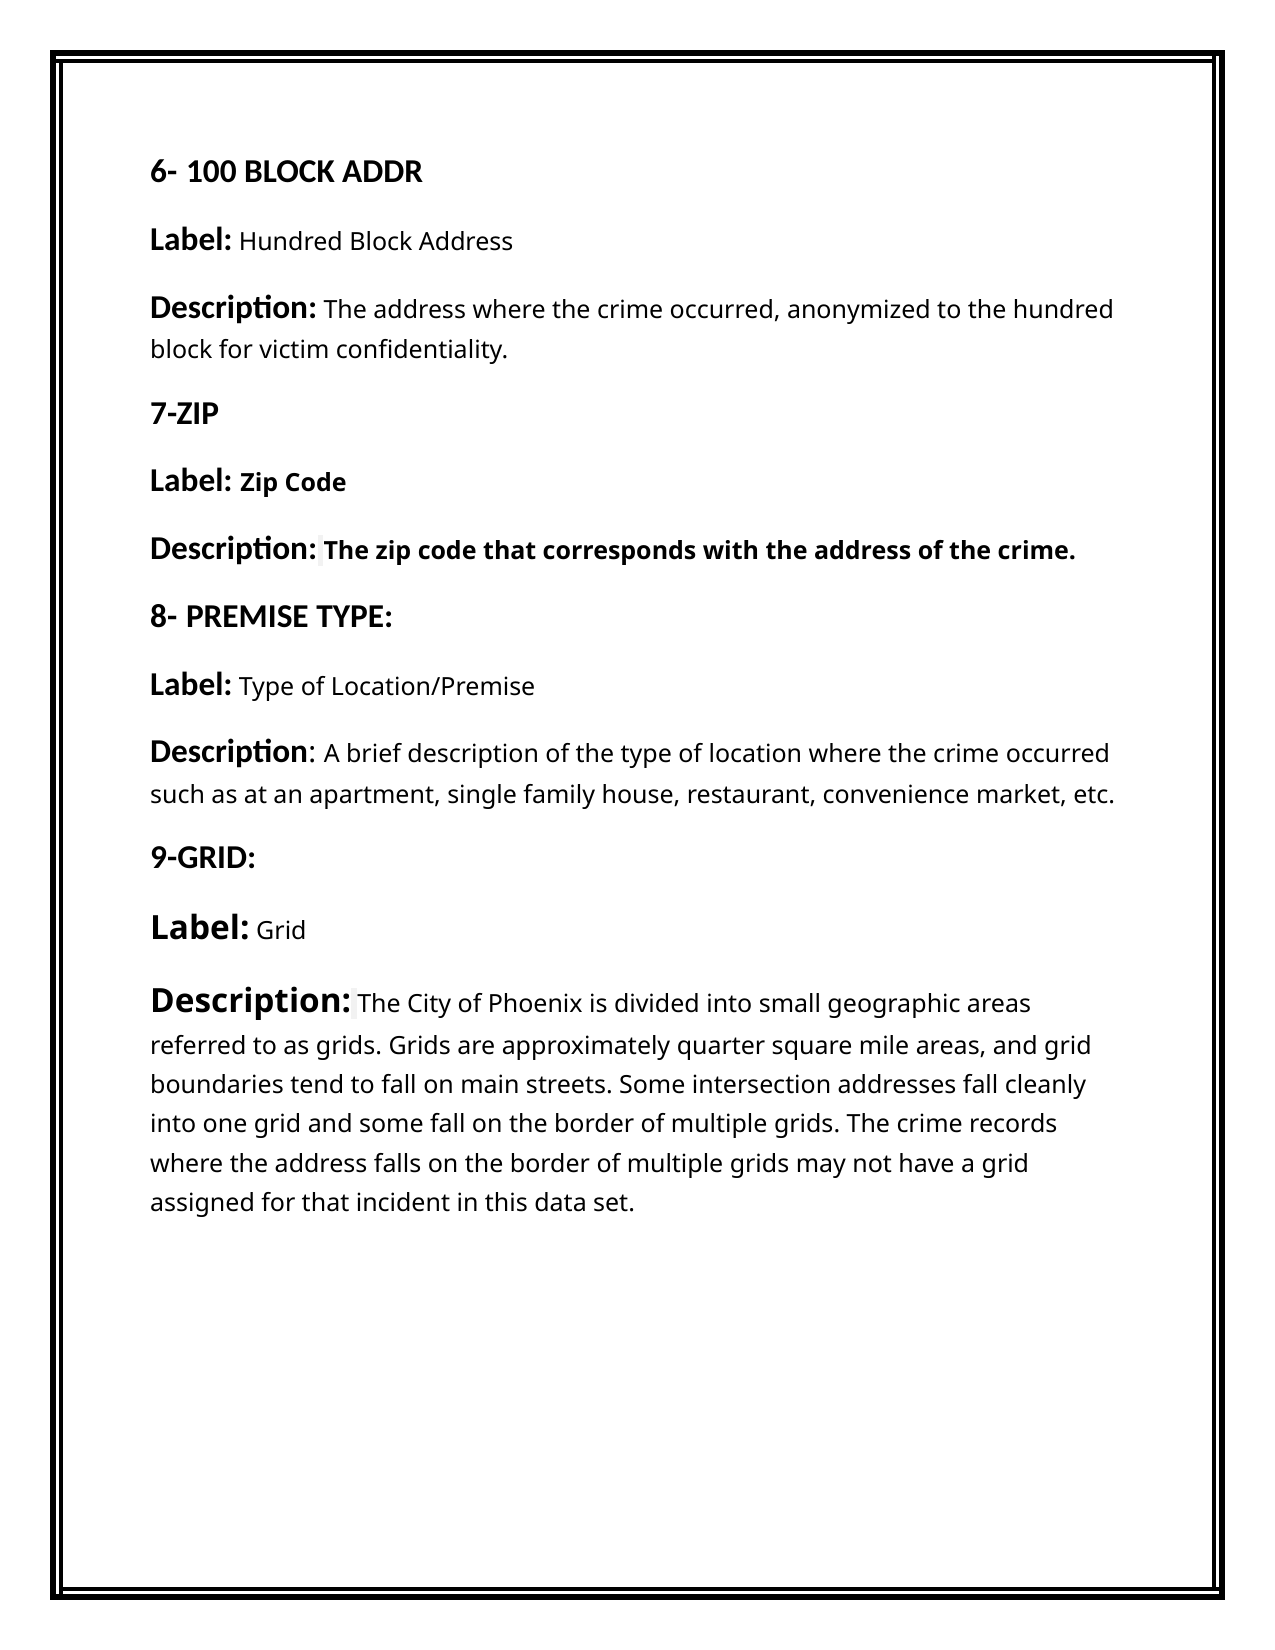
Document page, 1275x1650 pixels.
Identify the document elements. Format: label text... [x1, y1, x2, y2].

text Label: Hundred Block Address [150, 218, 1125, 259]
text 6- 100 BLOCK ADDR [186, 150, 1125, 191]
text Description: The address where the crime occurred, anonymized to the hundred block for victim confidentiality. [150, 286, 1125, 366]
text Label: Type of Location/Premise [150, 663, 1125, 704]
text Description: A brief description of the type of location where the crime occurred such as at an apartment, single family house, restaurant, convenience market, etc. [150, 731, 1125, 811]
text 8- PREMISE TYPE: [150, 594, 177, 635]
text 9-GRID: [150, 837, 1125, 877]
text Description: The zip code that corresponds with the address of the crime. [150, 527, 1125, 568]
text 6- 100 BLOCK ADDR [150, 150, 177, 191]
text 7-ZIP [150, 392, 1125, 432]
text Description: The City of Phoenix is divided into small geographic areas referred to as grids. Grids are approximately quarter square mile areas, and grid boundaries tend to fall on main streets. Some intersection addresses fall cleanly into one grid and some fall on the border of multiple grids. The crime records where the address falls on the border of multiple grids may not have a grid assigned for that incident in this data set. [150, 977, 1125, 1218]
text 8- PREMISE TYPE: [186, 594, 1125, 635]
text Label: Grid [249, 904, 1125, 949]
text Label: Zip Code [150, 459, 1125, 500]
